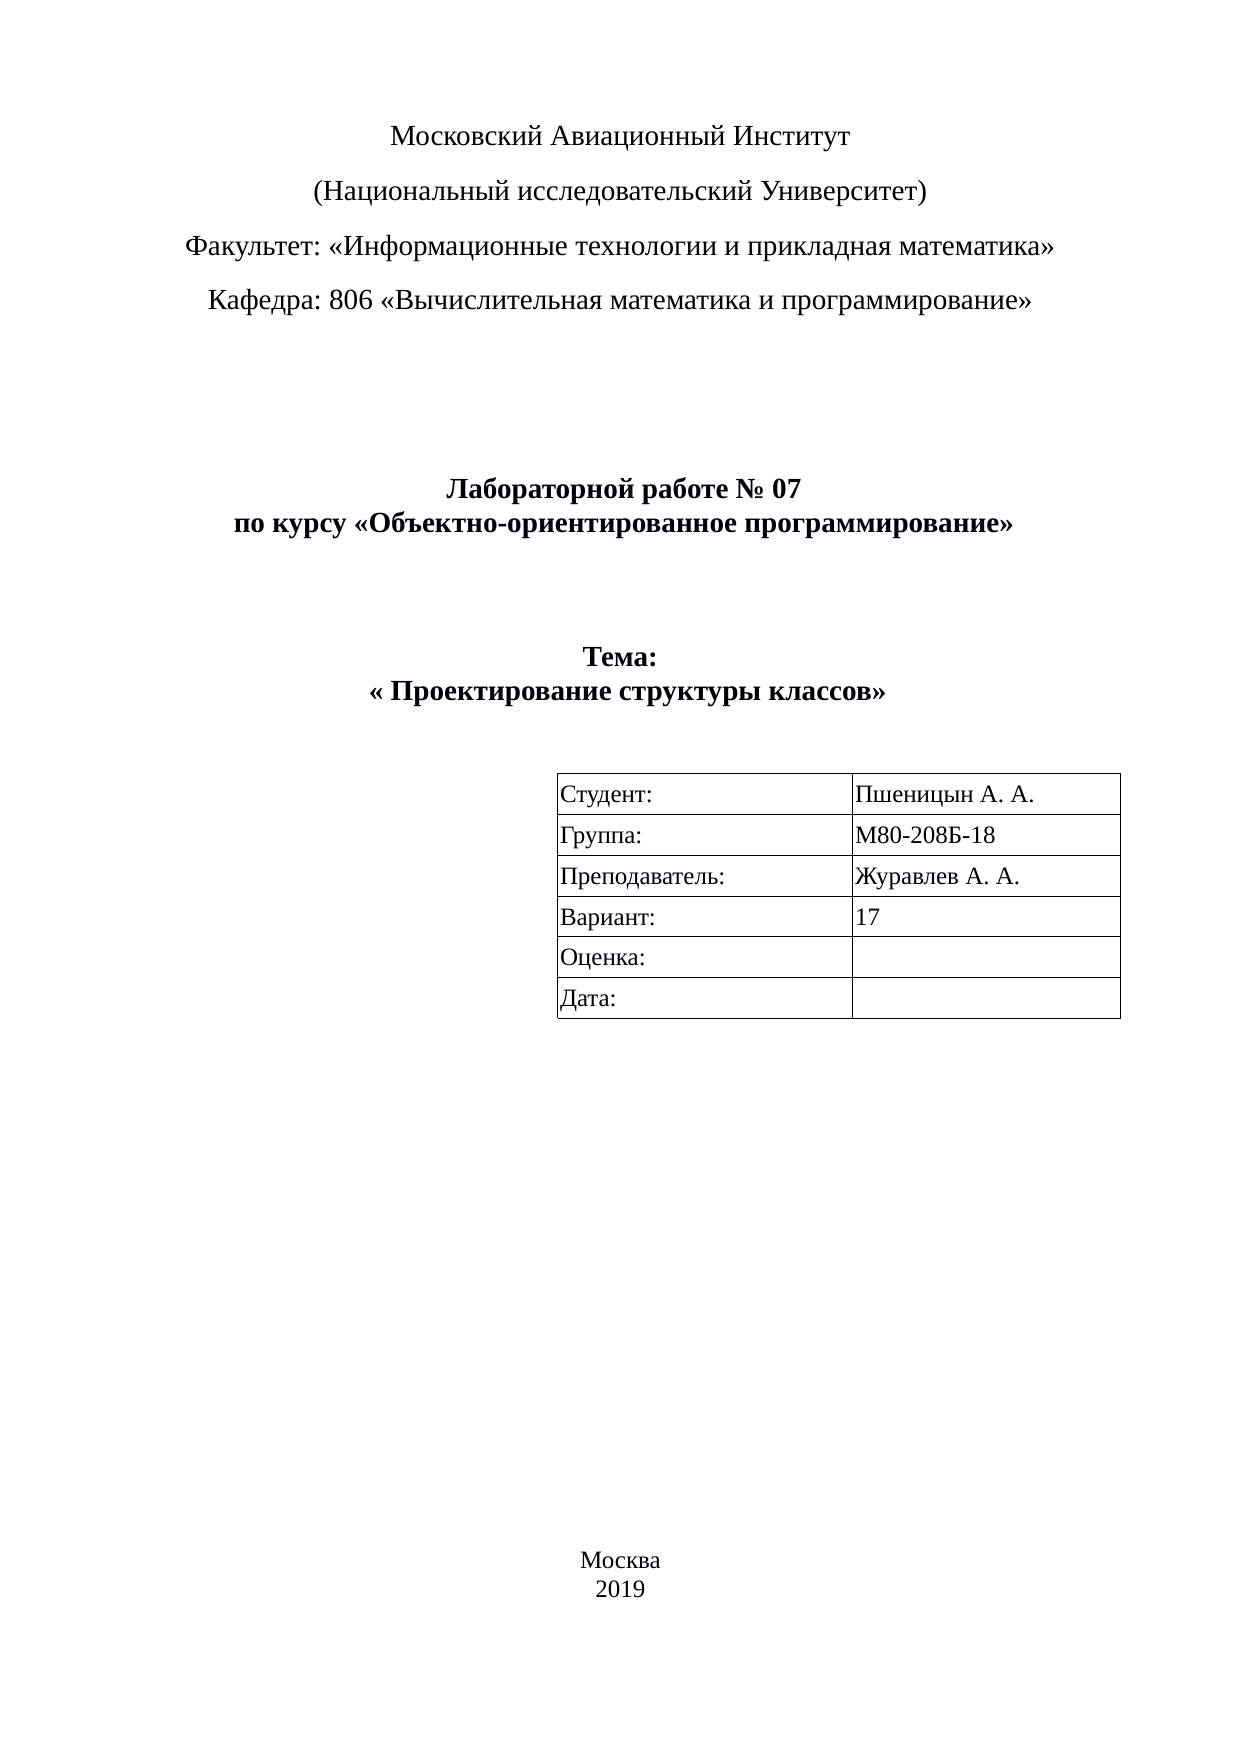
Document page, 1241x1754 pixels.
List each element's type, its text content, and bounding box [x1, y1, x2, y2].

table_cell Вариант: [558, 897, 852, 936]
table_cell Дата: [558, 978, 852, 1018]
table_cell Оценка: [558, 937, 852, 977]
text 2019 [118, 1574, 1122, 1603]
text по курсу «Объектно-ориентированное программирование» [118, 505, 1122, 538]
table_cell Преподаватель: [558, 856, 852, 896]
table_cell М80-208Б-18 [853, 815, 1120, 855]
text Тема: [118, 639, 1122, 673]
table_cell [853, 978, 1120, 1018]
table_header Студент: [558, 774, 852, 814]
text (Национальный исследовательский Университет) [118, 173, 1122, 206]
text Кафедра: 806 «Вычислительная математика и программирование» [118, 282, 1122, 316]
text Лабораторной работе № 07 [118, 471, 1122, 505]
text « Проектирование структуры классов» [118, 673, 1122, 706]
table_cell Журавлев А. А. [853, 856, 1120, 896]
table_cell 17 [853, 897, 1120, 936]
table_cell [853, 937, 1120, 977]
table_cell Группа: [558, 815, 852, 855]
text Москва [118, 1545, 1122, 1574]
text Факультет: «Информационные технологии и прикладная математика» [118, 228, 1122, 261]
text Московский Авиационный Институт [118, 118, 1122, 152]
table_header Пшеницын А. А. [853, 774, 1120, 814]
